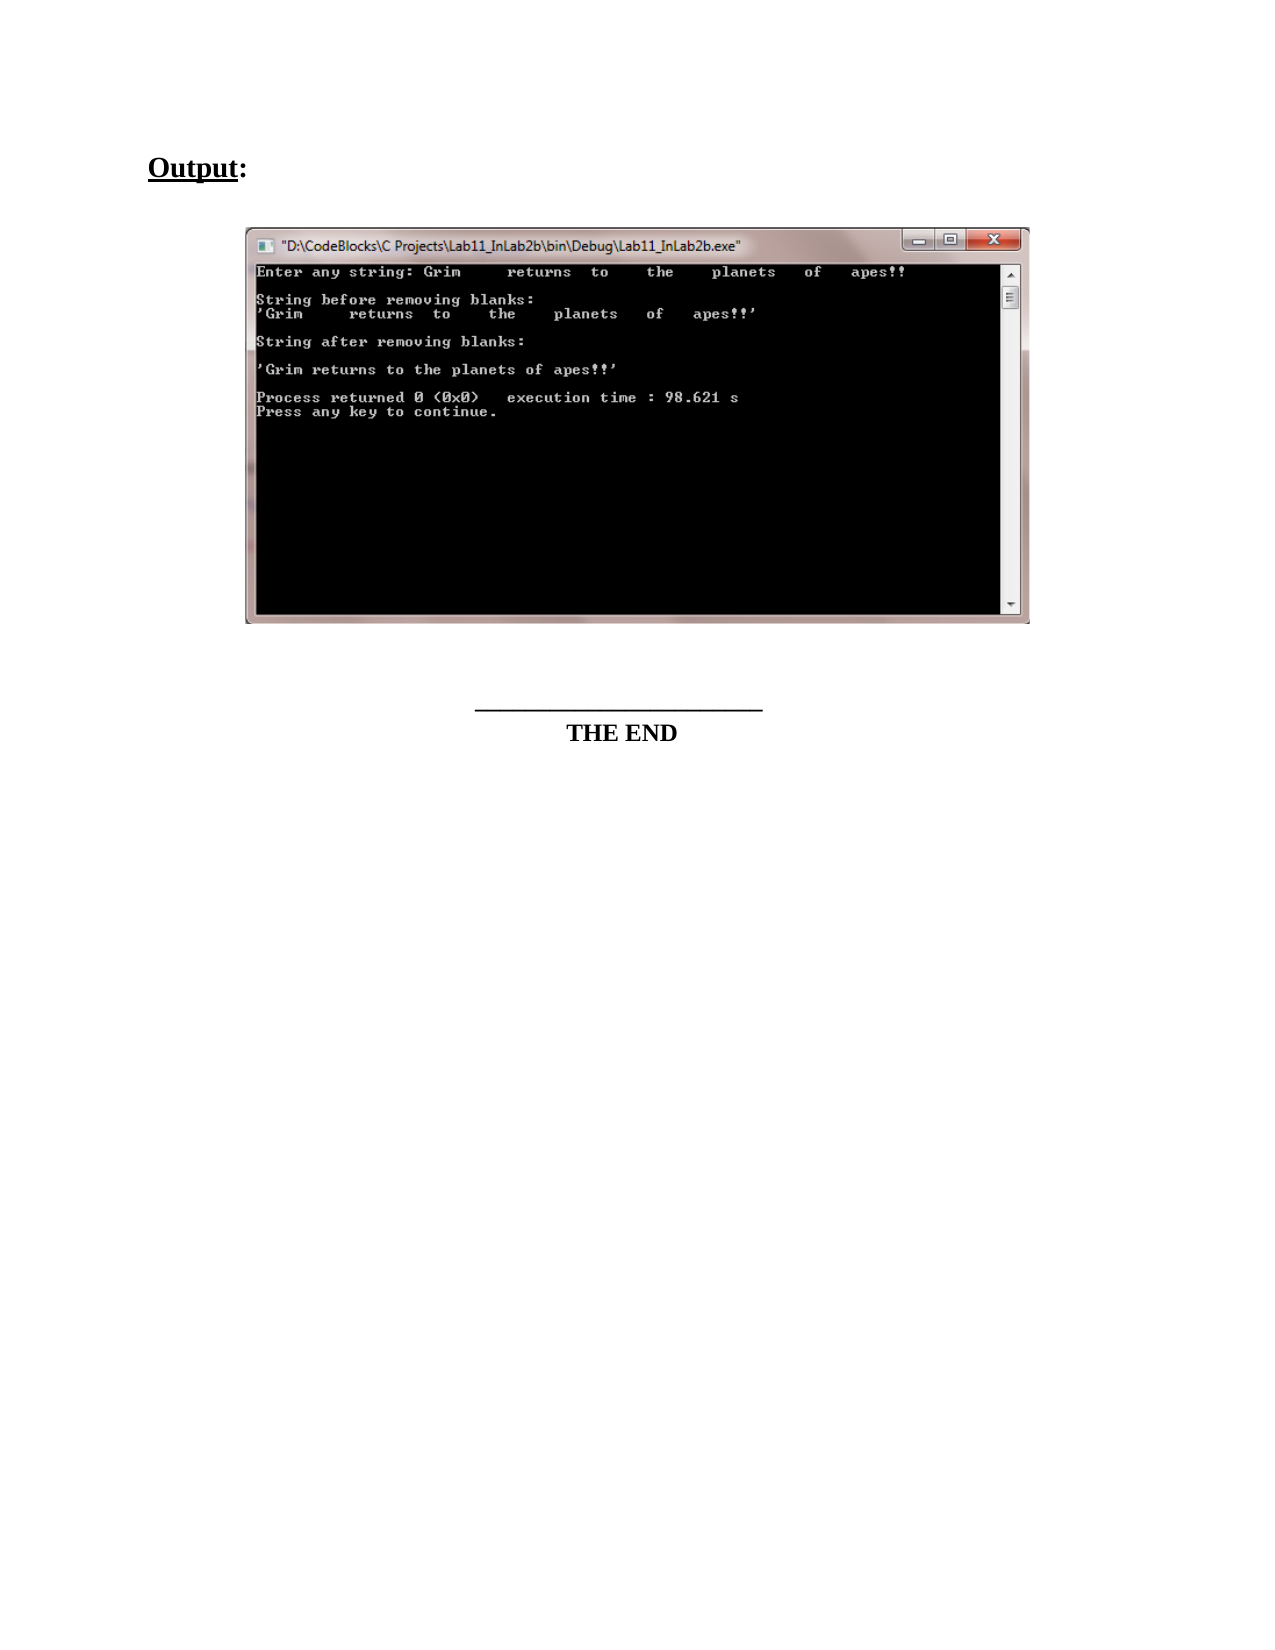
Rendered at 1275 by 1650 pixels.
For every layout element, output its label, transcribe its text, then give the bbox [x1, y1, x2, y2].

text THE END [112, 718, 1125, 747]
picture [245, 227, 1030, 624]
text _______________________ [112, 685, 1125, 714]
text Output: [141, 150, 1125, 183]
